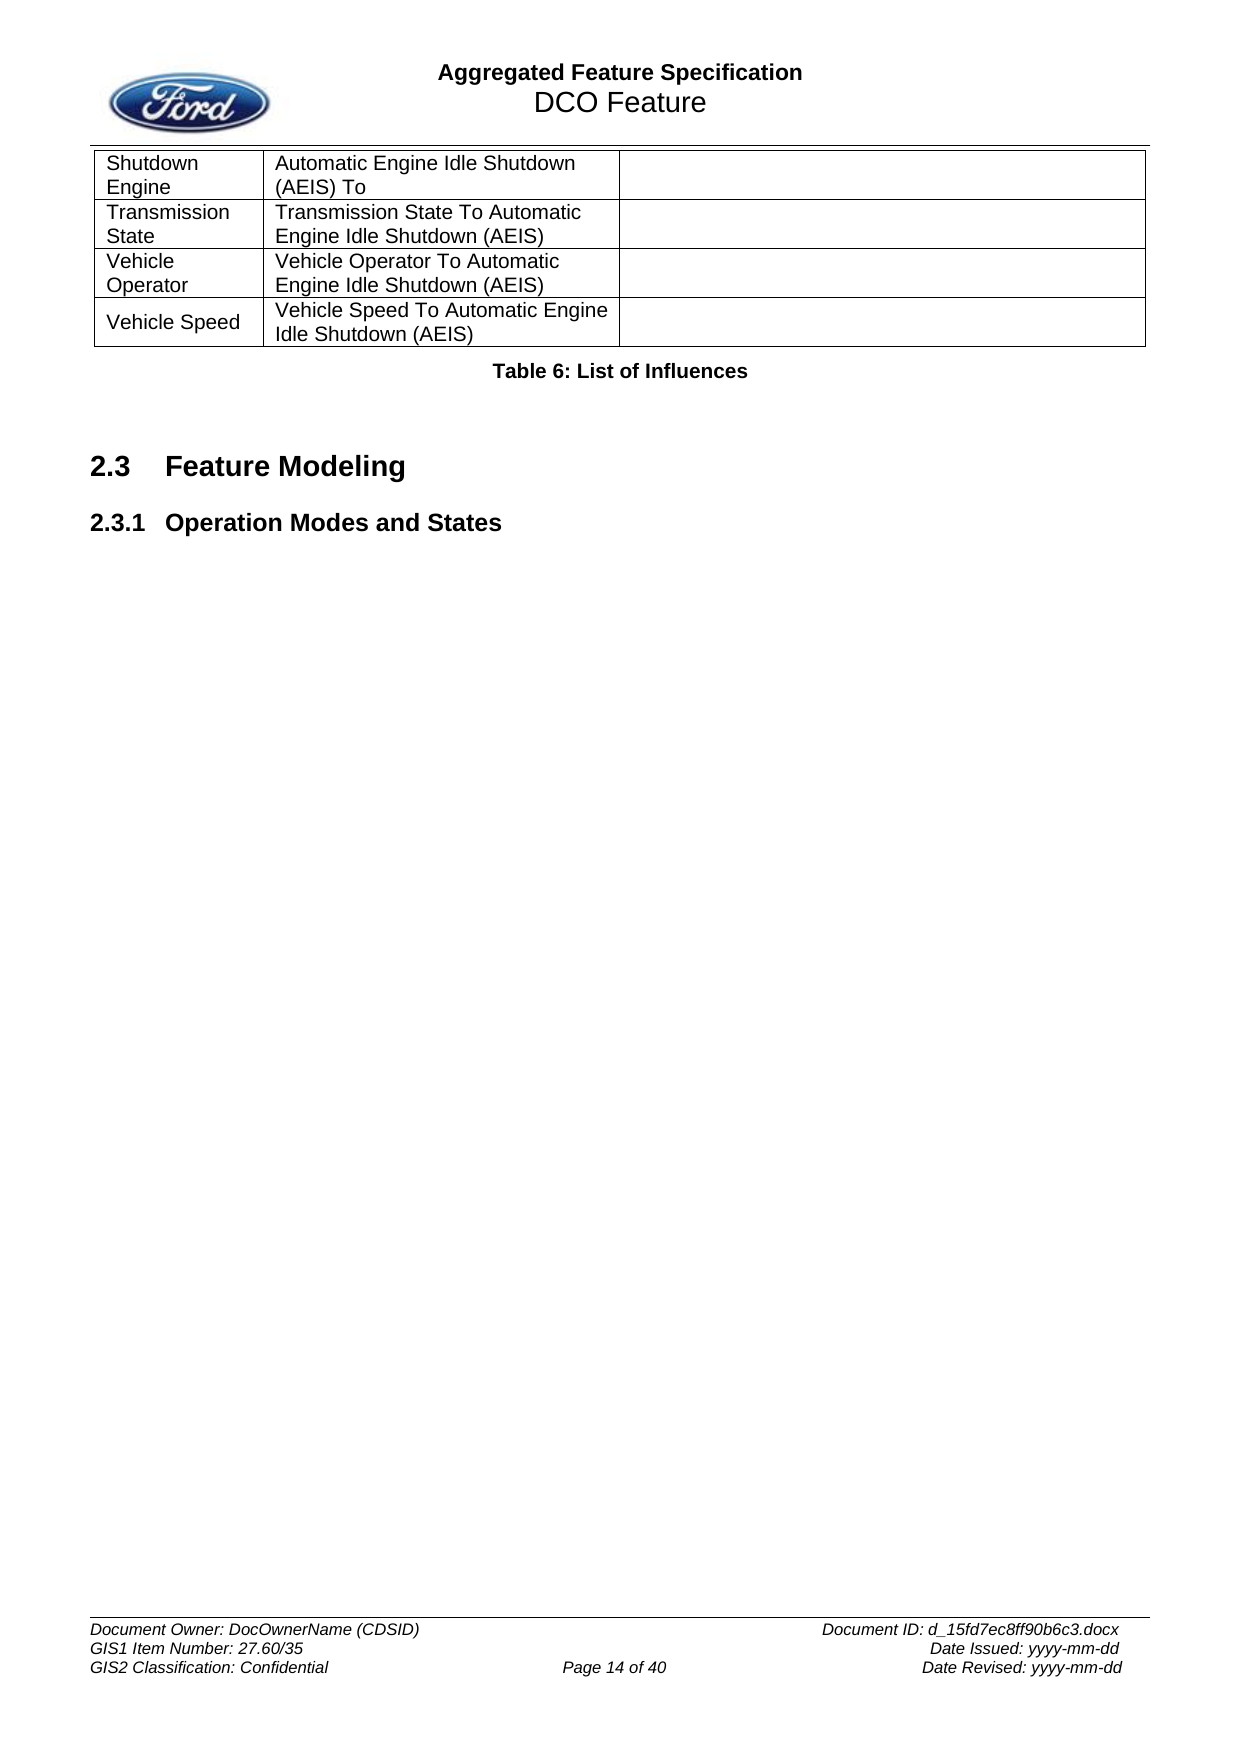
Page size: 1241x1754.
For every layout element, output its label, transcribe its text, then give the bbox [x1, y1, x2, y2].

table_cell Shutdown Engine [95, 151, 263, 199]
picture [89, 53, 290, 154]
table_cell Transmission State [95, 200, 263, 248]
subtitle Operation Modes and States [90, 508, 1150, 537]
subtitle Feature Modeling [90, 449, 1150, 483]
table_cell Vehicle Operator [95, 249, 263, 297]
table_cell Transmission State To Automatic Engine Idle Shutdown (AEIS) [264, 200, 619, 248]
table_cell [620, 298, 1145, 346]
table_cell Vehicle Speed [95, 298, 263, 346]
table_cell Automatic Engine Idle Shutdown (AEIS) To [264, 151, 619, 199]
table_cell [620, 249, 1145, 297]
table_cell Vehicle Speed To Automatic Engine Idle Shutdown (AEIS) [264, 298, 619, 346]
table_cell [620, 151, 1145, 199]
table_cell Vehicle Operator To Automatic Engine Idle Shutdown (AEIS) [264, 249, 619, 297]
table_cell [620, 200, 1145, 248]
